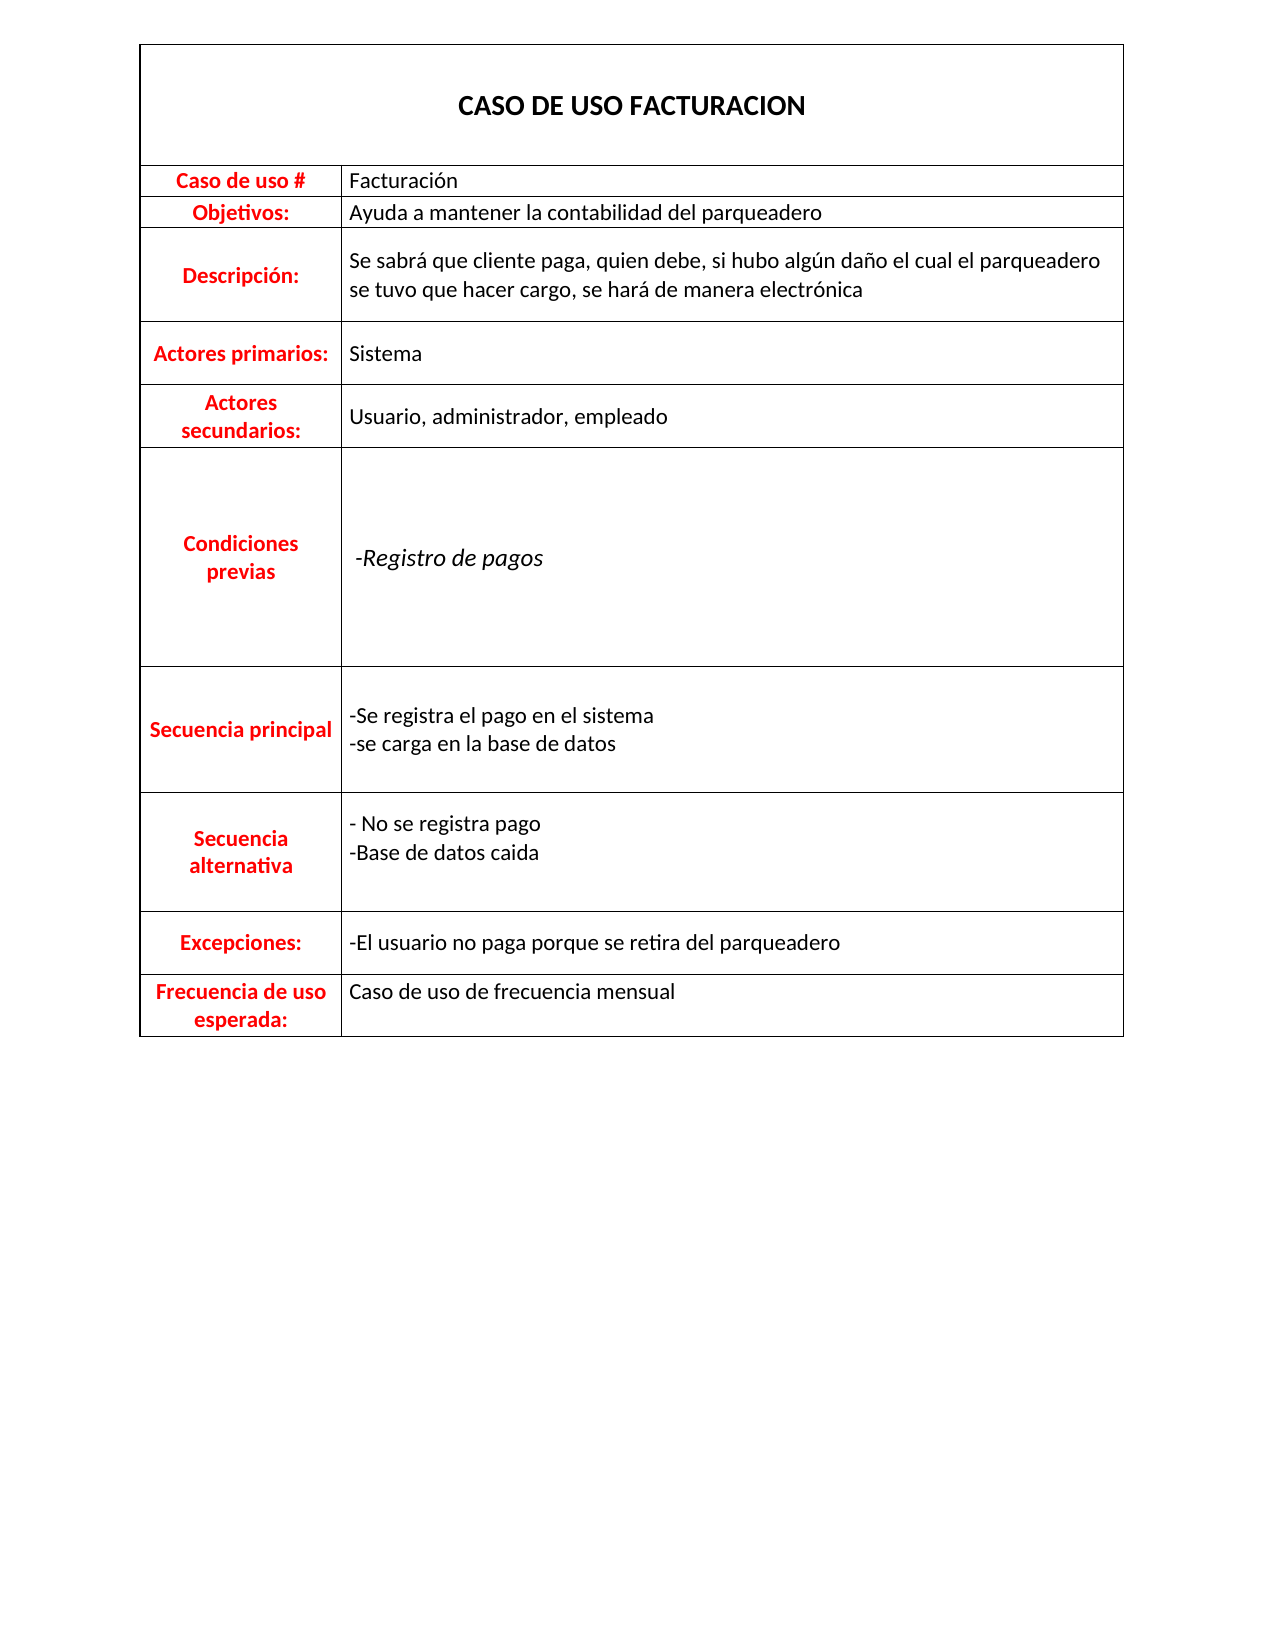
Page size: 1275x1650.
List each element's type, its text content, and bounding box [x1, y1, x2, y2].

table_cell Secuencia principal [141, 667, 341, 792]
table_cell -El usuario no paga porque se retira del parqueadero [342, 912, 1123, 973]
table_cell Condiciones previas [141, 448, 341, 666]
table_cell Actores secundarios: [141, 385, 341, 447]
table_cell -Registro de pagos [342, 448, 1123, 666]
table_cell Se sabrá que cliente paga, quien debe, si hubo algún daño el cual el parqueadero se tuvo que hacer cargo, se hará de manera electrónica [342, 228, 1123, 321]
table_cell Sistema [342, 322, 1123, 384]
table_cell Usuario, administrador, empleado [342, 385, 1123, 447]
table_cell Caso de uso de frecuencia mensual [342, 975, 1123, 1036]
table_cell Excepciones: [141, 912, 341, 973]
table_cell - No se registra pago -Base de datos caida [342, 793, 1123, 911]
table_cell Ayuda a mantener la contabilidad del parqueadero [342, 197, 1123, 227]
table_cell Objetivos: [141, 197, 341, 227]
table_cell Facturación [342, 166, 1123, 196]
table_cell -Se registra el pago en el sistema -se carga en la base de datos [342, 667, 1123, 792]
table_cell Actores primarios: [141, 322, 341, 384]
table_cell Frecuencia de uso esperada: [141, 975, 341, 1036]
table_cell Descripción: [141, 228, 341, 321]
table_header CASO DE USO FACTURACION [141, 45, 1123, 164]
table_cell Secuencia alternativa [141, 793, 341, 911]
table_cell Caso de uso # [141, 166, 341, 196]
